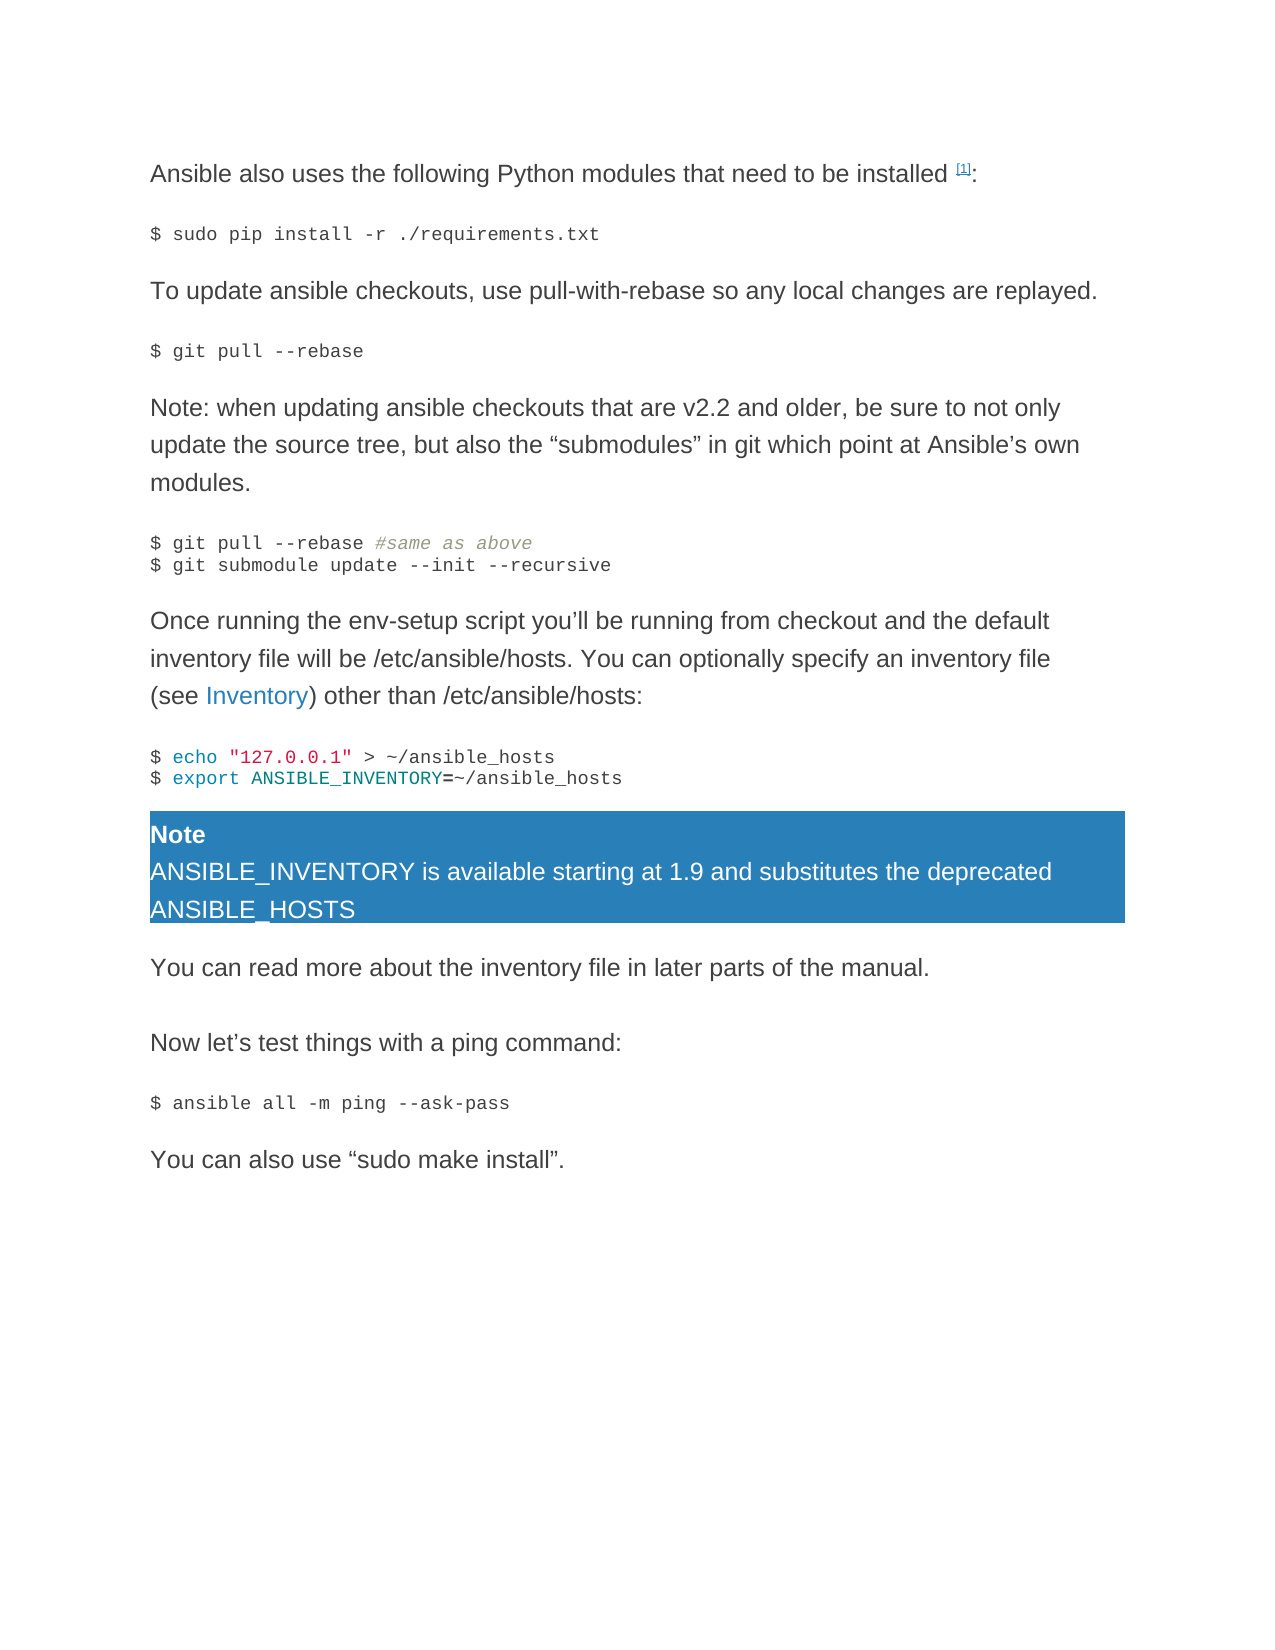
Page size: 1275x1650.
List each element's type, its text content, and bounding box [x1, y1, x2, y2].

text Note: when updating ansible checkouts that are v2.2 and older, be sure to not only update the source tree, but also the “submodules” in git which point at Ansible’s own modules. [150, 384, 1125, 497]
text Now let’s test things with a ping command: [150, 1019, 1125, 1057]
text You can also use “sudo make install”. [150, 1136, 1125, 1174]
text To update ansible checkouts, use pull-with-rebase so any local changes are replayed. [150, 267, 1125, 304]
text $ export ANSIBLE_INVENTORY=~/ansible_hosts [150, 769, 1125, 790]
text ANSIBLE_INVENTORY is available starting at 1.9 and substitutes the deprecated ANSIBLE_HOSTS [150, 848, 1125, 923]
text $ git pull --rebase #same as above [150, 534, 1125, 555]
text $ sudo pip install -r ./requirements.txt [150, 225, 1125, 246]
text $ git pull --rebase [150, 342, 1125, 363]
text $ git submodule update --init --recursive [150, 555, 1125, 577]
text $ echo "127.0.0.1" > ~/ansible_hosts [150, 747, 1125, 769]
text Ansible also uses the following Python modules that need to be installed [1]: [150, 150, 1125, 187]
text You can read more about the inventory file in later parts of the manual. [150, 944, 1125, 982]
text Once running the env-setup script you’ll be running from checkout and the default inventory file will be /etc/ansible/hosts. You can optionally specify an inventory file (see Inventory) other than /etc/ansible/hosts: [150, 597, 1125, 710]
text $ ansible all -m ping --ask-pass [150, 1094, 1125, 1115]
text Note [150, 811, 1125, 848]
